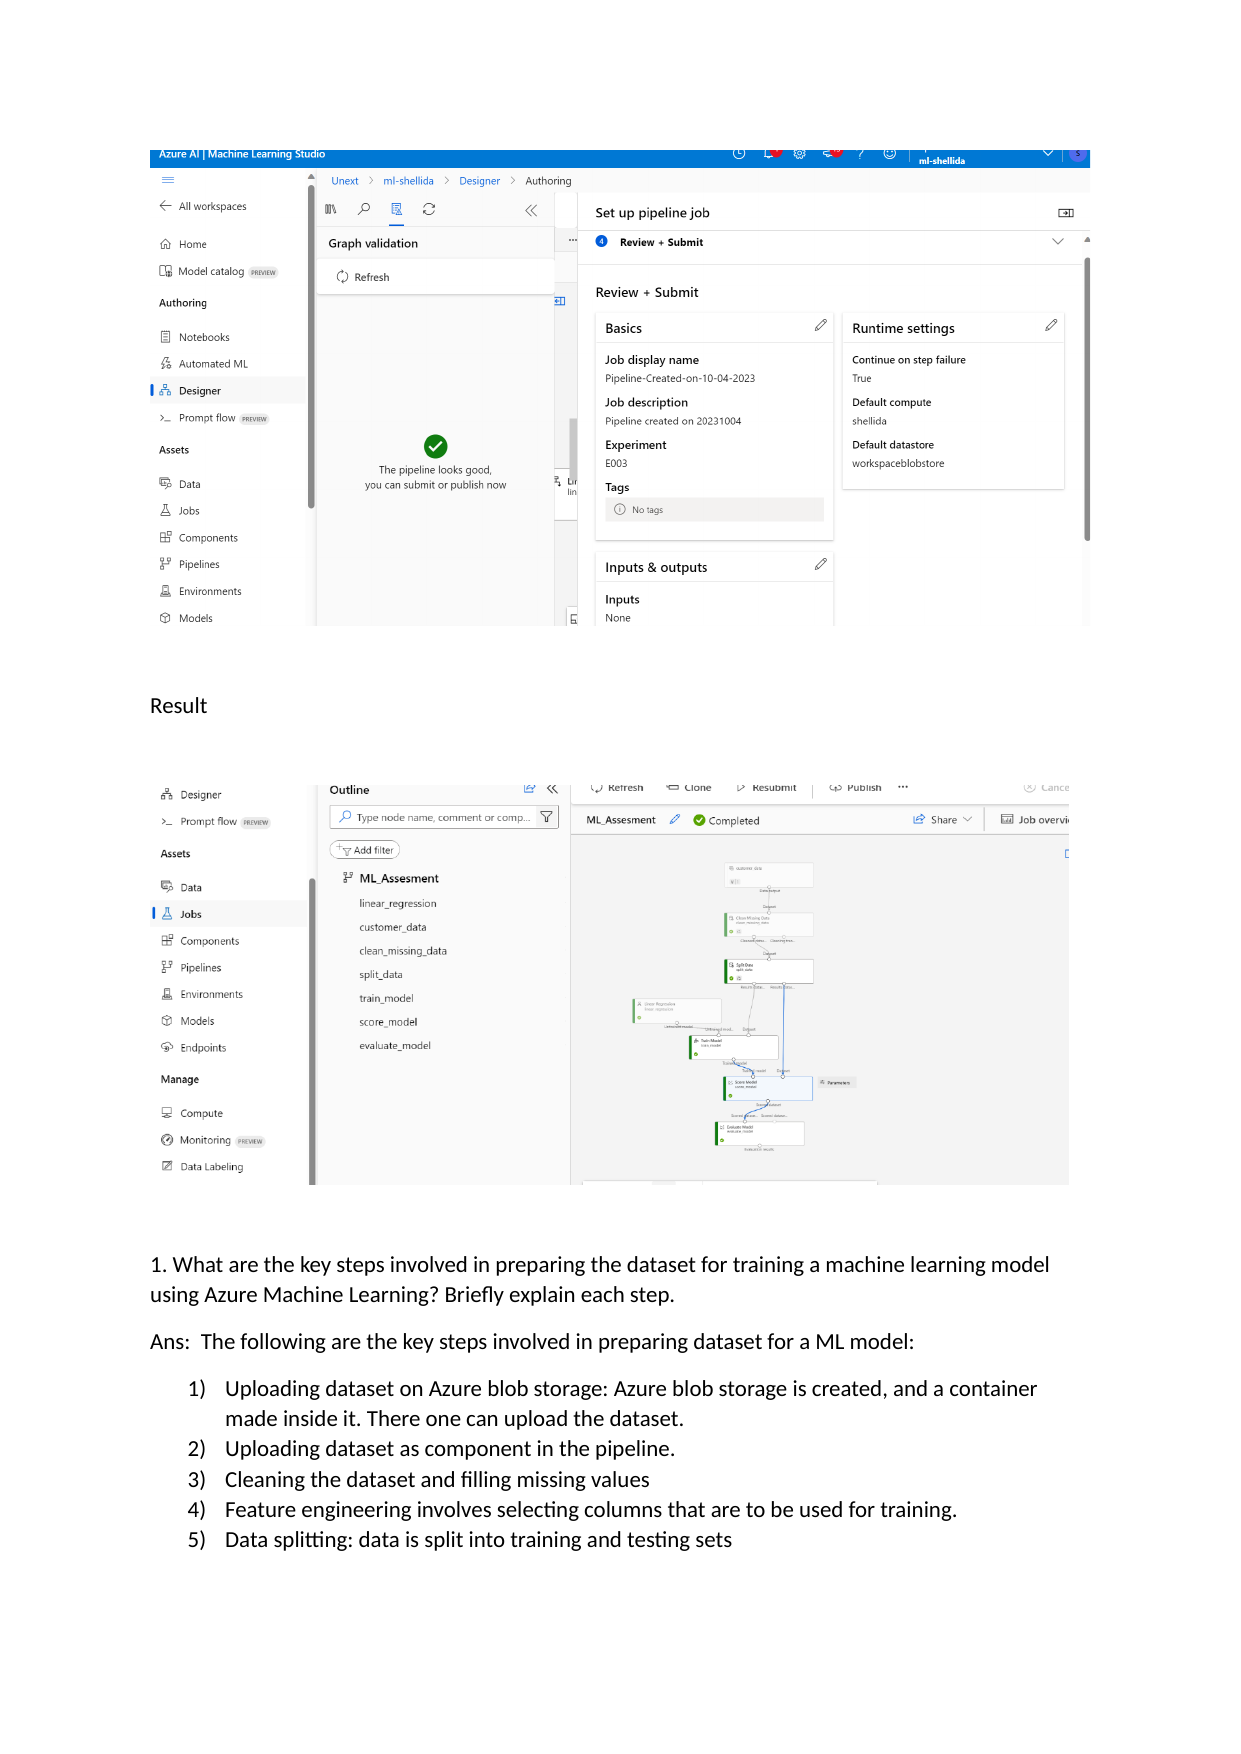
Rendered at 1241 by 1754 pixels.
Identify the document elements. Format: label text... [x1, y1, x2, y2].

text Result [150, 692, 1090, 719]
list Cleaning the dataset and filling missing values [187, 1465, 1090, 1493]
list Feature engineering involves selecting columns that are to be used for training. [187, 1495, 1090, 1523]
list Data splitting: data is split into training and testing sets [187, 1525, 1090, 1553]
text 1. What are the key steps involved in preparing the dataset for training a machine learning model using Azure Machine Learning? Briefly explain each step. [150, 1250, 1090, 1308]
picture [150, 150, 1091, 626]
list Uploading dataset on Azure blob storage: Azure blob storage is created, and a container made inside it. There one can upload the dataset. [187, 1374, 1090, 1432]
picture [150, 785, 1069, 1185]
text Ans: The following are the key steps involved in preparing dataset for a ML model: [150, 1327, 1090, 1355]
list Uploading dataset as component in the pipeline. [187, 1434, 1090, 1462]
